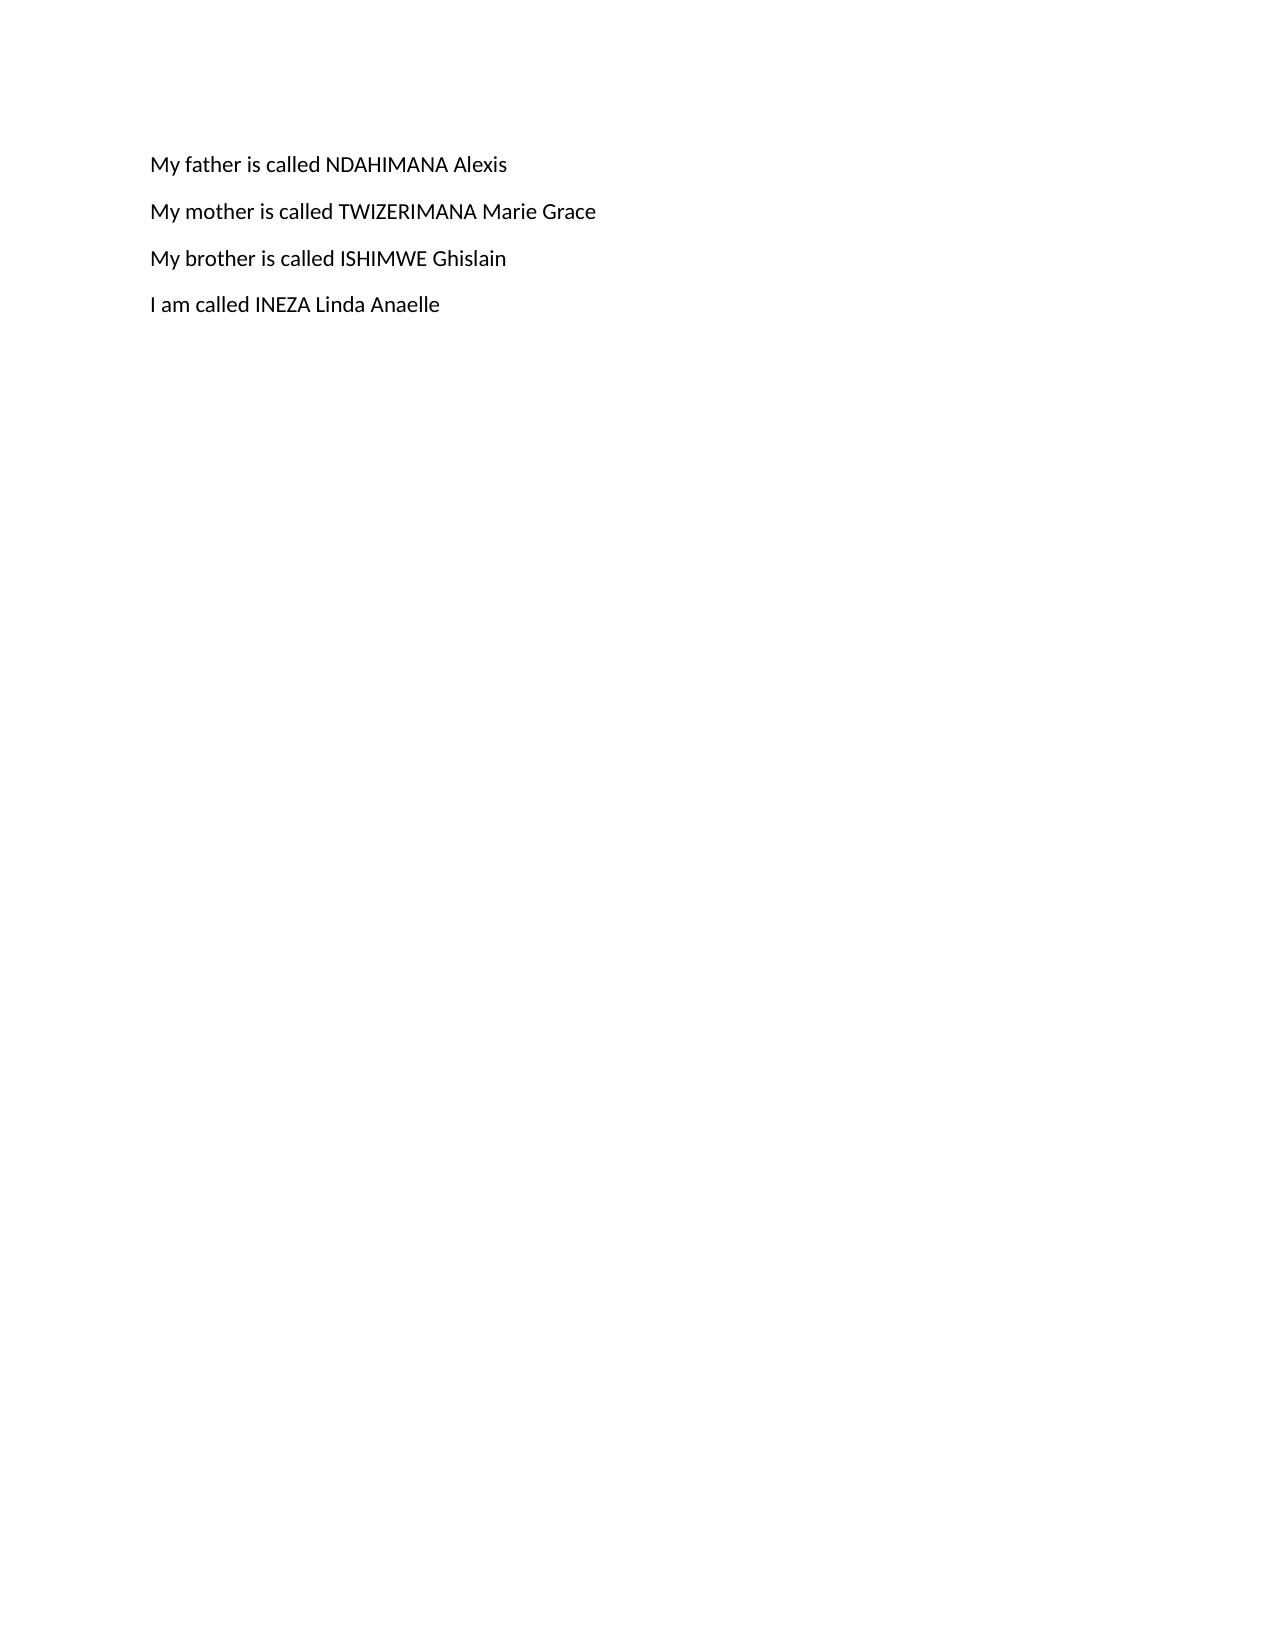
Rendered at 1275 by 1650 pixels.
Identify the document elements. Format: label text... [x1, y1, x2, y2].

text My brother is called ISHIMWE Ghislain [150, 244, 1125, 272]
text My father is called NDAHIMANA Alexis [150, 150, 1125, 178]
text My mother is called TWIZERIMANA Marie Grace [150, 197, 1125, 225]
text I am called INEZA Linda Anaelle [150, 291, 1125, 319]
